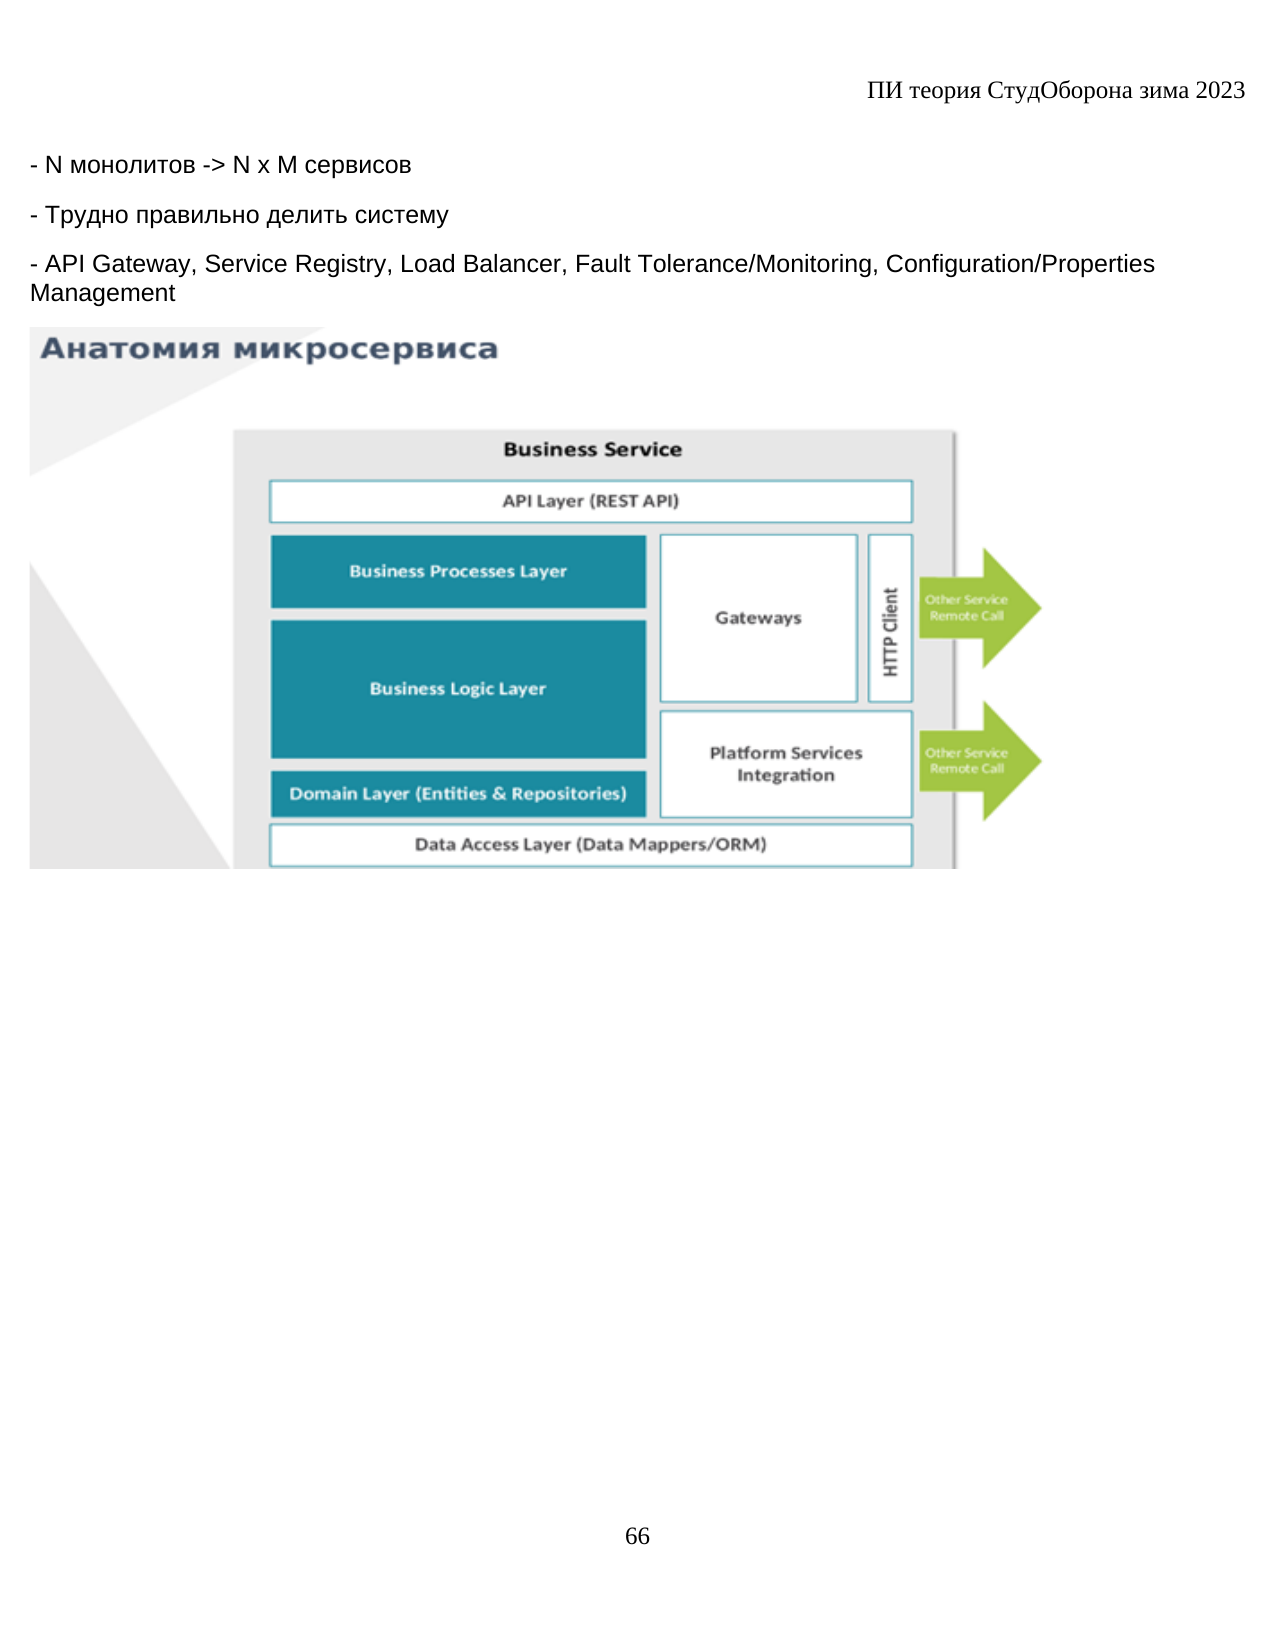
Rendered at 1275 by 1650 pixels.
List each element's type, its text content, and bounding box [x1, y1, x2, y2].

picture [29, 327, 1049, 869]
text - N монолитов -> N x М сервисов [29, 150, 1246, 179]
text - Трудно правильно делить систему [29, 199, 1246, 228]
text - API Gateway, Service Registry, Load Balancer, Fault Tolerance/Monitoring, Configuration/Properties Management [29, 249, 1246, 307]
